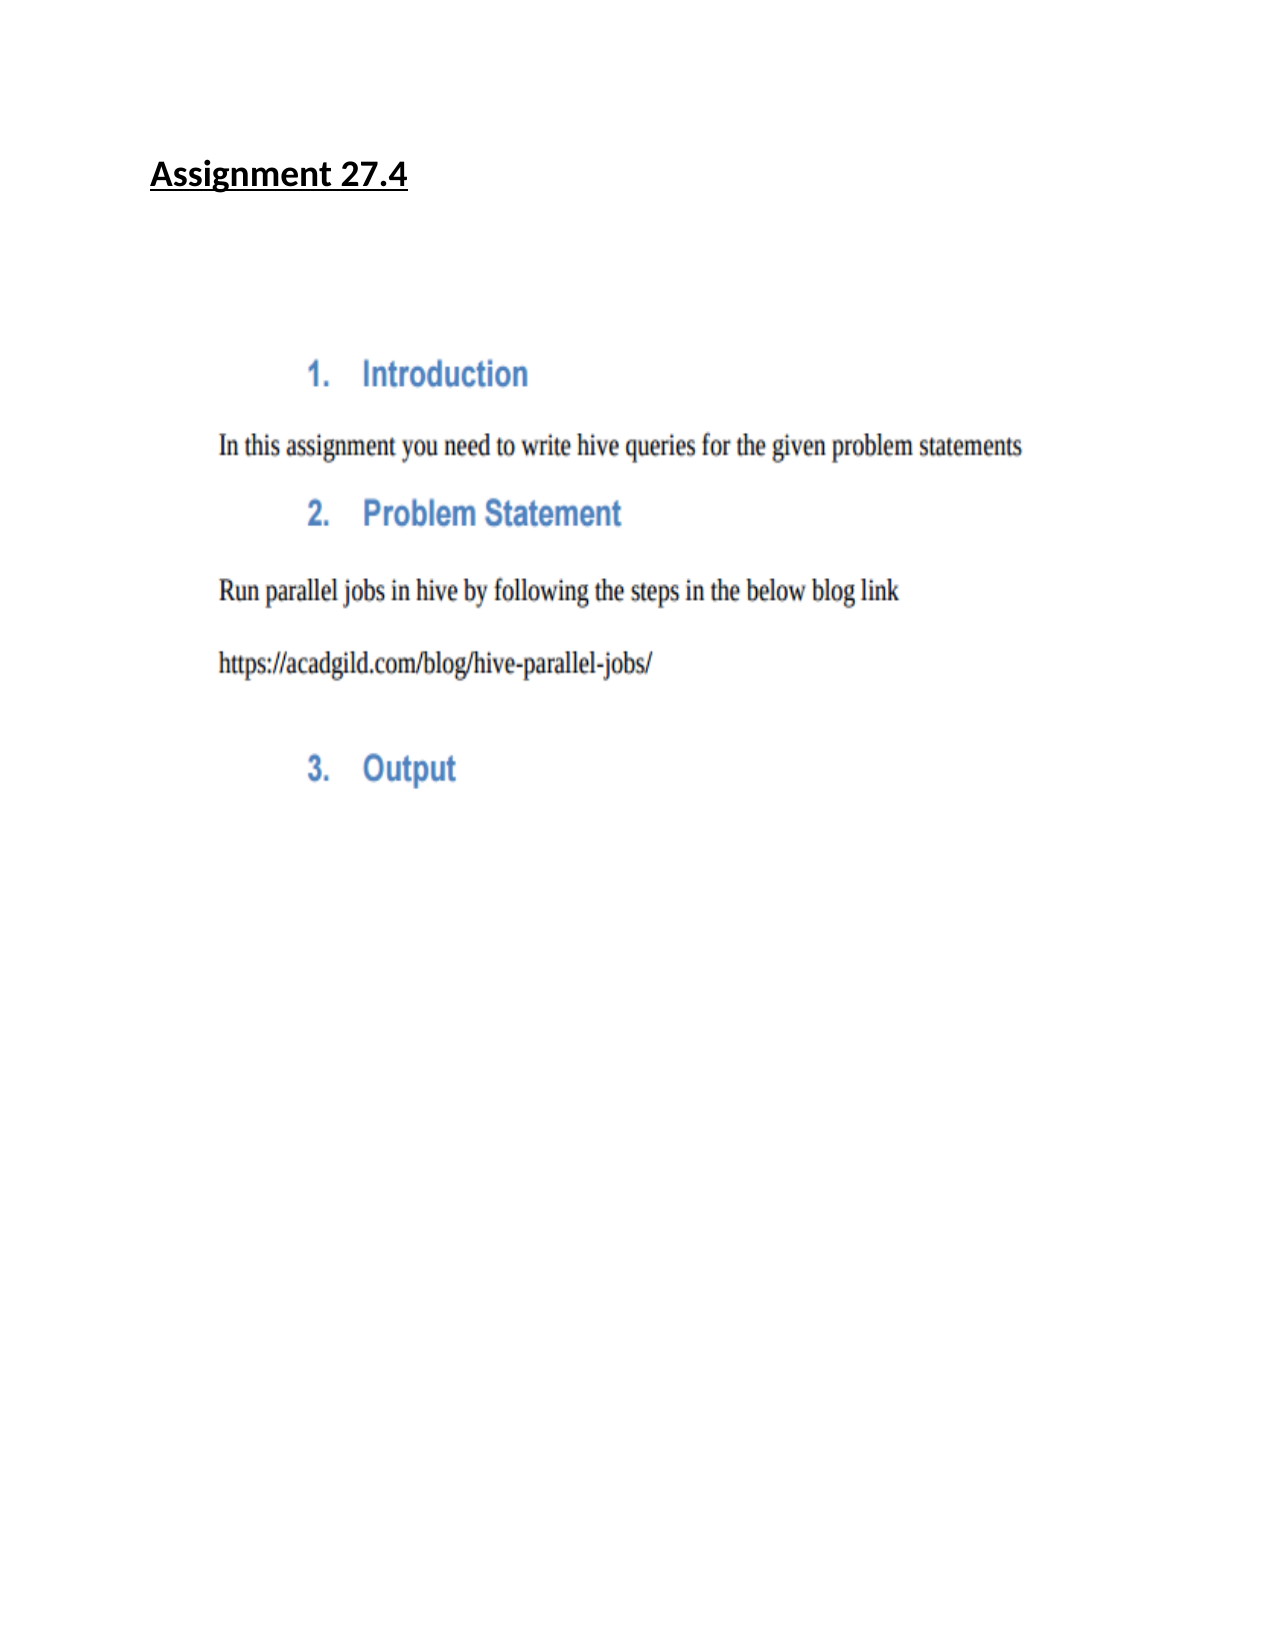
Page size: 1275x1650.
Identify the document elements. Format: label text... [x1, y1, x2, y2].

text Assignment 27.4 [150, 150, 1125, 196]
picture [150, 271, 1125, 795]
